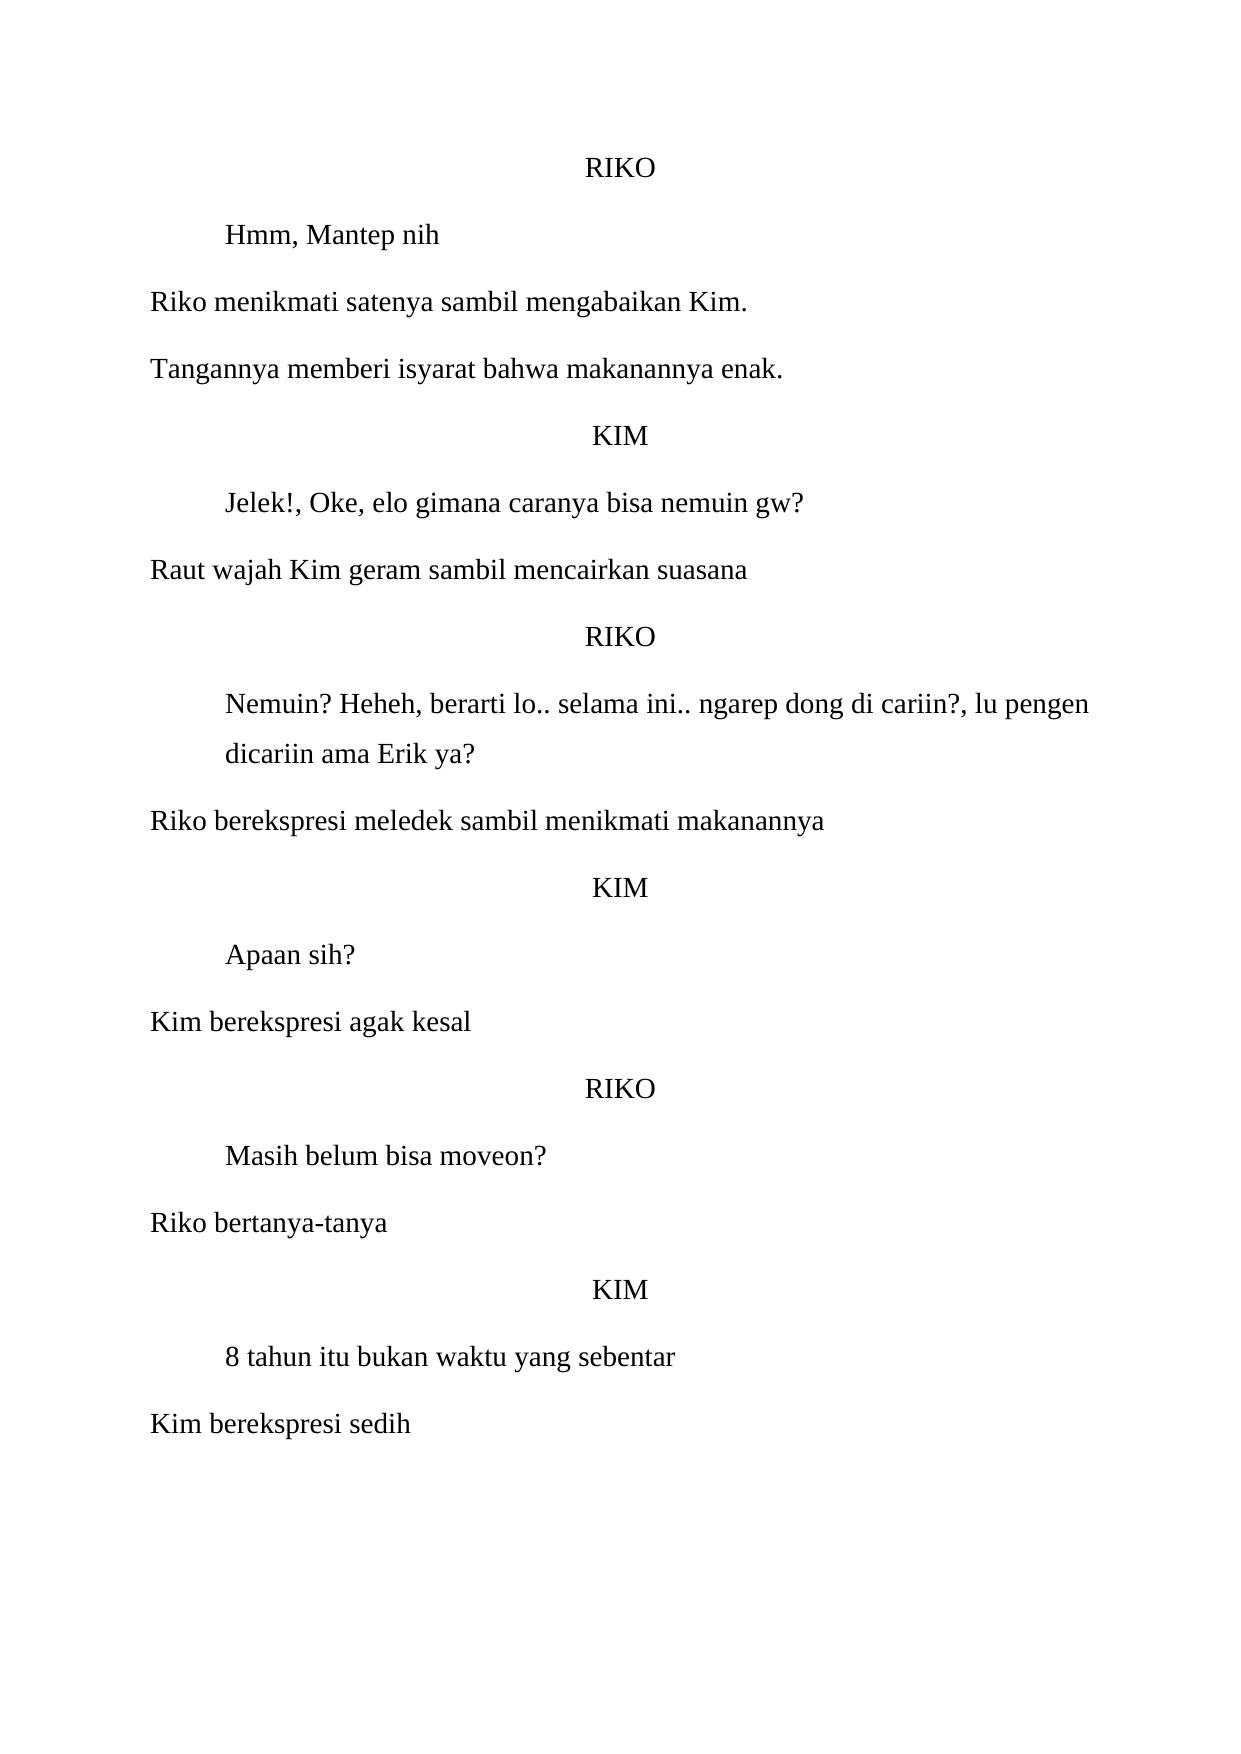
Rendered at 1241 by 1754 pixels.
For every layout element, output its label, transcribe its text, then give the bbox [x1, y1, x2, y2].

text KIM [150, 1272, 1090, 1306]
text Hmm, Mantep nih [150, 217, 1090, 251]
text RIKO [150, 619, 1090, 652]
text Riko berekspresi meledek sambil menikmati makanannya [150, 803, 1090, 837]
text Nemuin? Heheh, berarti lo.. selama ini.. ngarep dong di cariin?, lu pengen dicariin ama Erik ya? [150, 686, 1090, 770]
text Kim berekspresi agak kesal [150, 1004, 1090, 1038]
text RIKO [150, 1071, 1090, 1104]
text Apaan sih? [150, 937, 1090, 971]
text RIKO [150, 150, 1090, 183]
text 8 tahun itu bukan waktu yang sebentar [150, 1339, 1090, 1372]
text KIM [150, 870, 1090, 904]
text KIM [150, 418, 1090, 451]
text Masih belum bisa moveon? [150, 1138, 1090, 1172]
text Riko bertanya-tanya [150, 1205, 1090, 1238]
text Jelek!, Oke, elo gimana caranya bisa nemuin gw? [150, 485, 1090, 518]
text Riko menikmati satenya sambil mengabaikan Kim. [150, 284, 1090, 317]
text Kim berekspresi sedih [150, 1406, 1090, 1439]
text Tangannya memberi isyarat bahwa makanannya enak. [150, 351, 1090, 384]
text Raut wajah Kim geram sambil mencairkan suasana [150, 552, 1090, 585]
